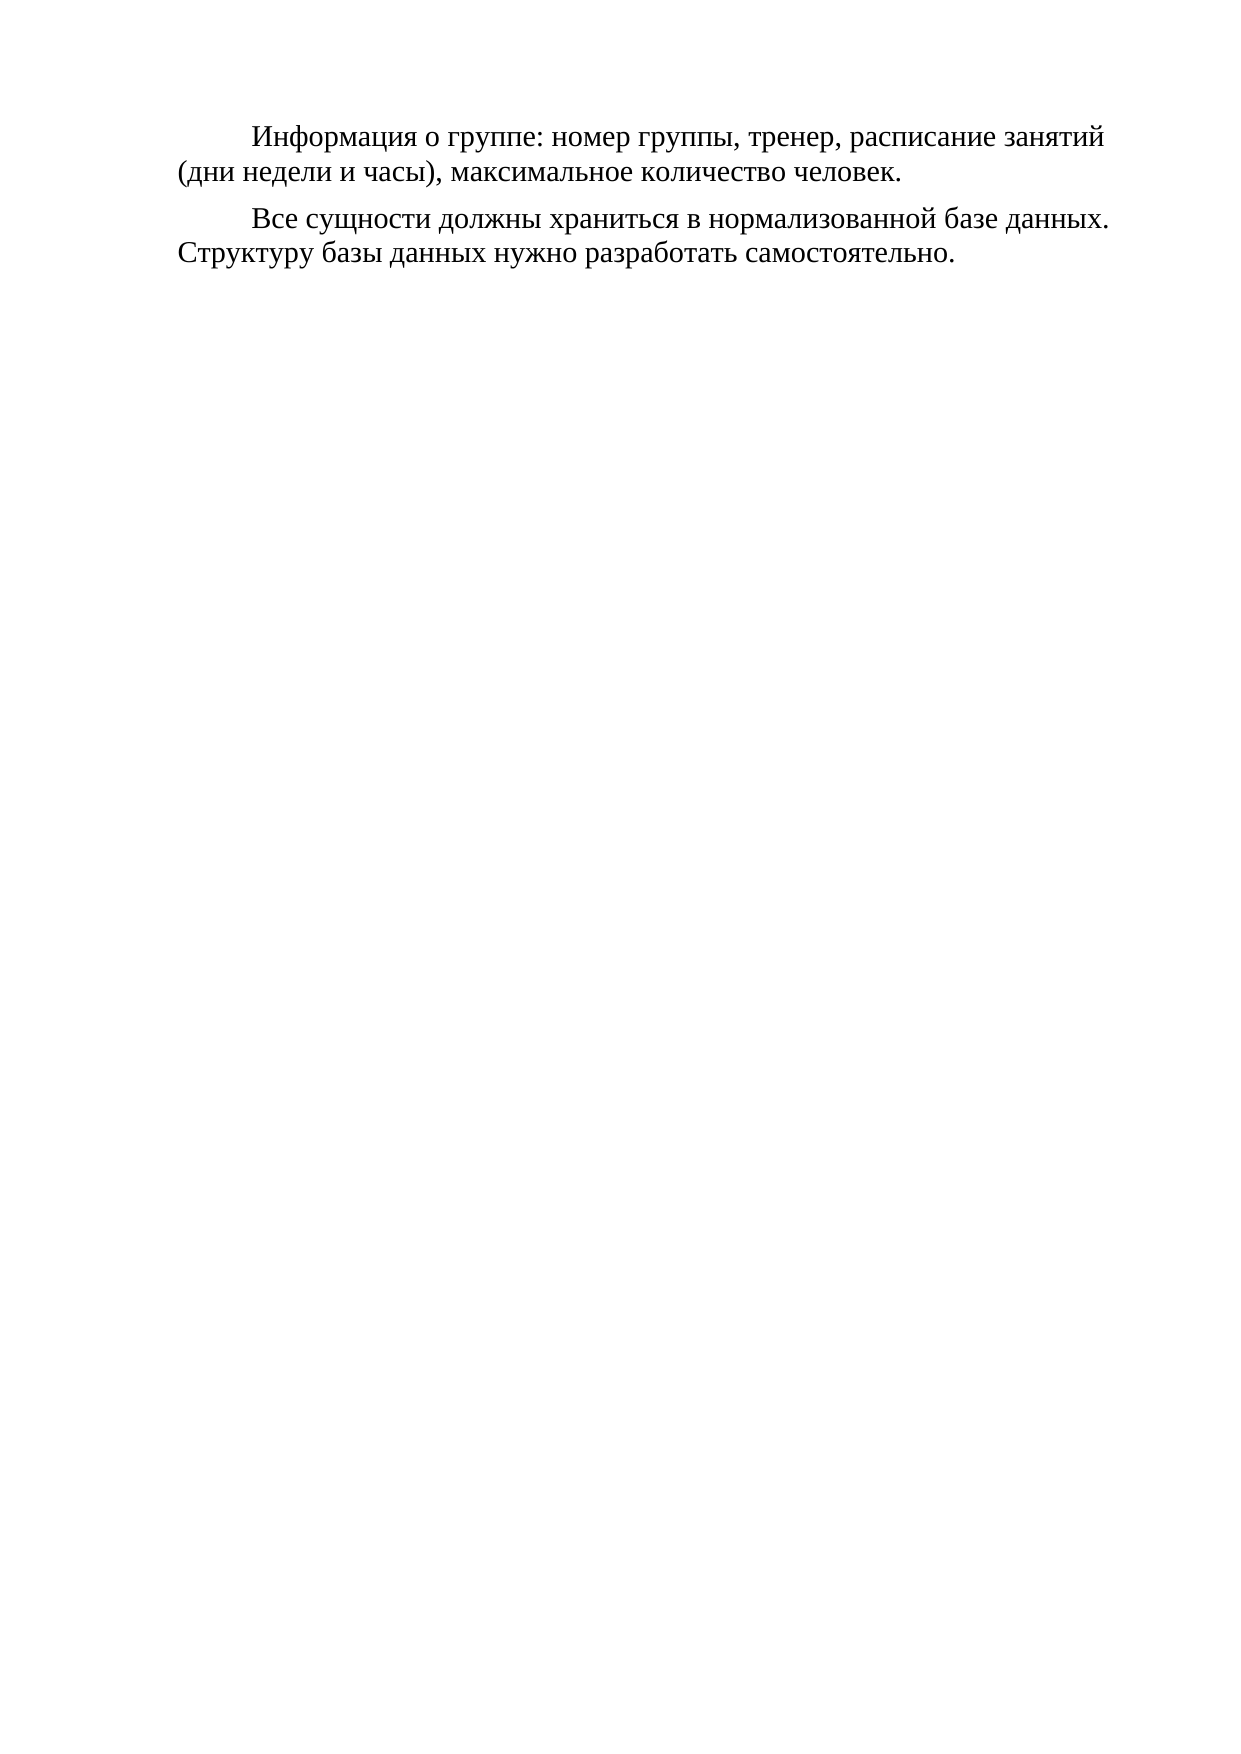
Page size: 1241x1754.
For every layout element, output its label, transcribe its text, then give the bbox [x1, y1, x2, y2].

text Информация о группе: номер группы, тренер, расписание занятий (дни недели и часы), максимальное количество человек. [177, 118, 1152, 187]
text Все сущности должны храниться в нормализованной базе данных. Структуру базы данных нужно разработать самостоятельно. [177, 200, 1152, 269]
